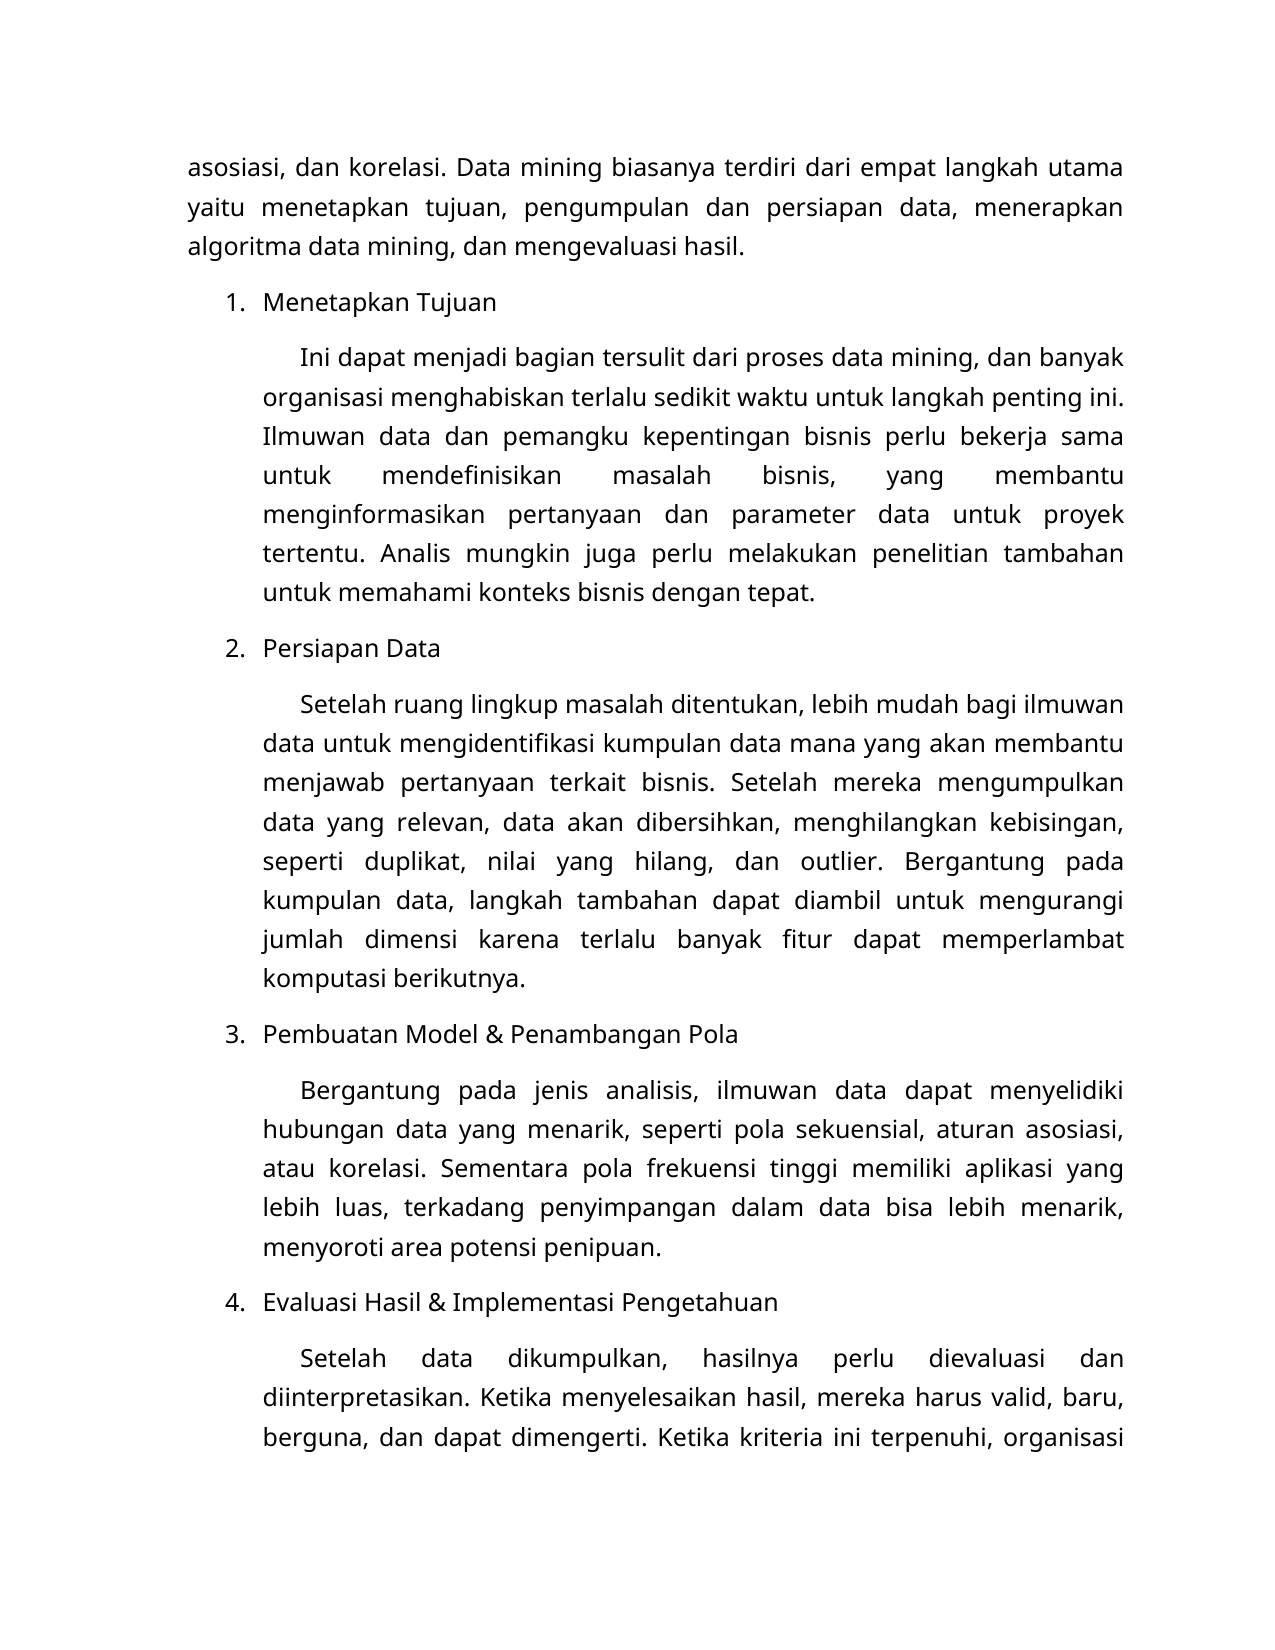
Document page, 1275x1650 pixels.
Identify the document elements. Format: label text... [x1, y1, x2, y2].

list Evaluasi Hasil & Implementasi Pengetahuan [225, 1285, 1125, 1319]
text Ini dapat menjadi bagian tersulit dari proses data mining, dan banyak organisasi menghabiskan terlalu sedikit waktu untuk langkah penting ini. Ilmuwan data dan pemangku kepentingan bisnis perlu bekerja sama untuk mendefinisikan masalah bisnis, yang membantu menginformasikan pertanyaan dan parameter data untuk proyek tertentu. Analis mungkin juga perlu melakukan penelitian tambahan untuk memahami konteks bisnis dengan tepat. [262, 340, 1125, 609]
list Persiapan Data [225, 631, 1125, 665]
text Setelah ruang lingkup masalah ditentukan, lebih mudah bagi ilmuwan data untuk mengidentifikasi kumpulan data mana yang akan membantu menjawab pertanyaan terkait bisnis. Setelah mereka mengumpulkan data yang relevan, data akan dibersihkan, menghilangkan kebisingan, seperti duplikat, nilai yang hilang, dan outlier. Bergantung pada kumpulan data, langkah tambahan dapat diambil untuk mengurangi jumlah dimensi karena terlalu banyak fitur dapat memperlambat komputasi berikutnya. [262, 687, 1125, 995]
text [262, 1341, 1125, 1453]
list Pembuatan Model & Penambangan Pola [225, 1017, 1125, 1051]
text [187, 150, 1125, 262]
text Bergantung pada jenis analisis, ilmuwan data dapat menyelidiki hubungan data yang menarik, seperti pola sekuensial, aturan asosiasi, atau korelasi. Sementara pola frekuensi tinggi memiliki aplikasi yang lebih luas, terkadang penyimpangan dalam data bisa lebih menarik, menyoroti area potensi penipuan. [262, 1072, 1125, 1263]
list Menetapkan Tujuan [225, 284, 1125, 318]
